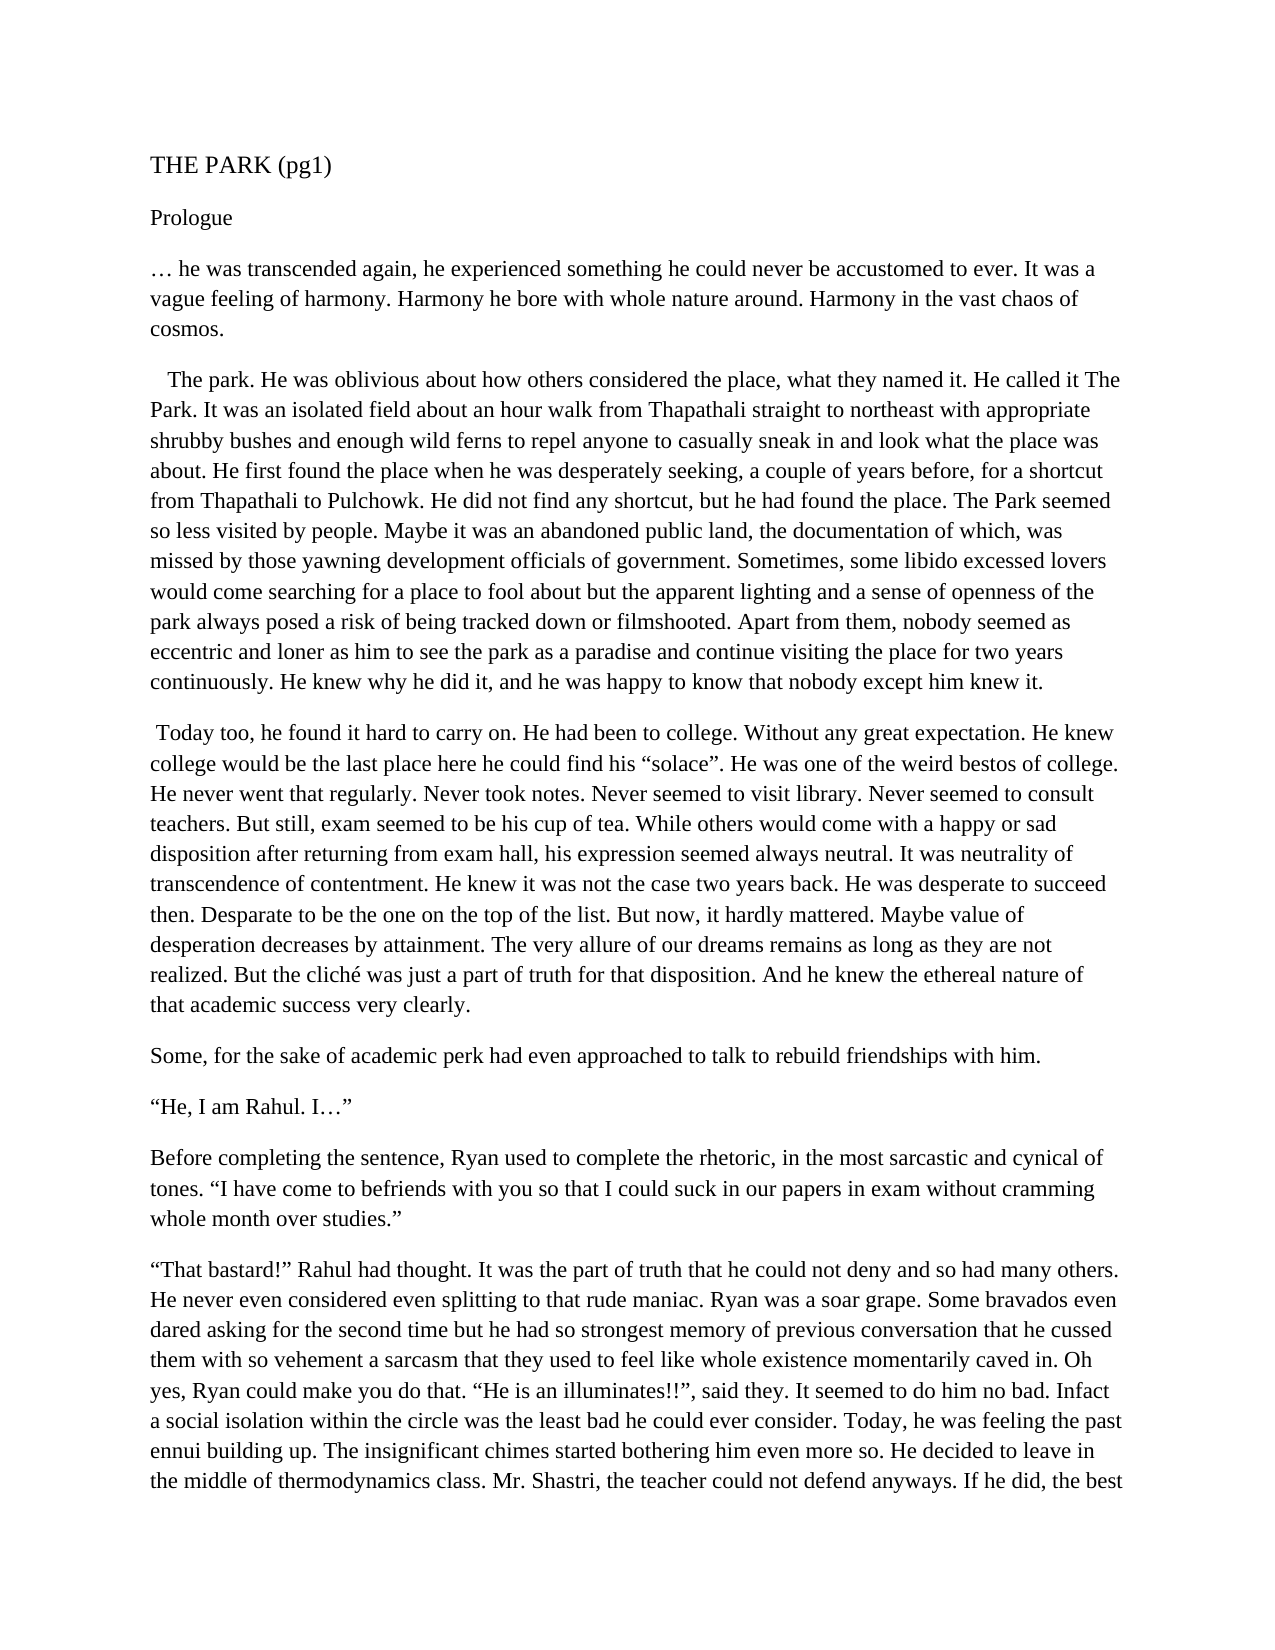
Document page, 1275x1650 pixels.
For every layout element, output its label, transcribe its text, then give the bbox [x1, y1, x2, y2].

text The park. He was oblivious about how others considered the place, what they named it. He called it The Park. It was an isolated field about an hour walk from Thapathali straight to northeast with appropriate shrubby bushes and enough wild ferns to repel anyone to casually sneak in and look what the place was about. He first found the place when he was desperately seeking, a couple of years before, for a shortcut from Thapathali to Pulchowk. He did not find any shortcut, but he had found the place. The Park seemed so less visited by people. Maybe it was an abandoned public land, the documentation of which, was missed by those yawning development officials of government. Sometimes, some libido excessed lovers would come searching for a place to fool about but the apparent lighting and a sense of openness of the park always posed a risk of being tracked down or filmshooted. Apart from them, nobody seemed as eccentric and loner as him to see the park as a paradise and continue visiting the place for two years continuously. He knew why he did it, and he was happy to know that nobody except him knew it. [150, 366, 1125, 695]
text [150, 1256, 1125, 1494]
text Prologue [150, 204, 1125, 230]
text … he was transcended again, he experienced something he could never be accustomed to ever. It was a vague feeling of harmony. Harmony he bore with whole nature around. Harmony in the vast chaos of cosmos. [150, 255, 1125, 342]
text Today too, he found it hard to carry on. He had been to college. Without any great expectation. He knew college would be the last place here he could find his “solace”. He was one of the weird bestos of college. He never went that regularly. Never took notes. Never seemed to visit library. Never seemed to consult teachers. But still, exam seemed to be his cup of tea. While others would come with a happy or sad disposition after returning from exam hall, his expression seemed always neutral. It was neutrality of transcendence of contentment. He knew it was not the case two years back. He was desperate to succeed then. Desparate to be the one on the top of the list. But now, it hardly mattered. Maybe value of desperation decreases by attainment. The very allure of our dreams remains as long as they are not realized. But the cliché was just a part of truth for that disposition. And he knew the ethereal nature of that academic success very clearly. [150, 719, 1125, 1018]
text THE PARK (pg1) [150, 150, 1125, 179]
text Before completing the sentence, Ryan used to complete the rhetoric, in the most sarcastic and cynical of tones. “I have come to befriends with you so that I could suck in our papers in exam without cramming whole month over studies.” [150, 1144, 1125, 1231]
text “He, I am Rahul. I…” [150, 1093, 1125, 1120]
text Some, for the sake of academic perk had even approached to talk to rebuild friendships with him. [150, 1042, 1125, 1069]
